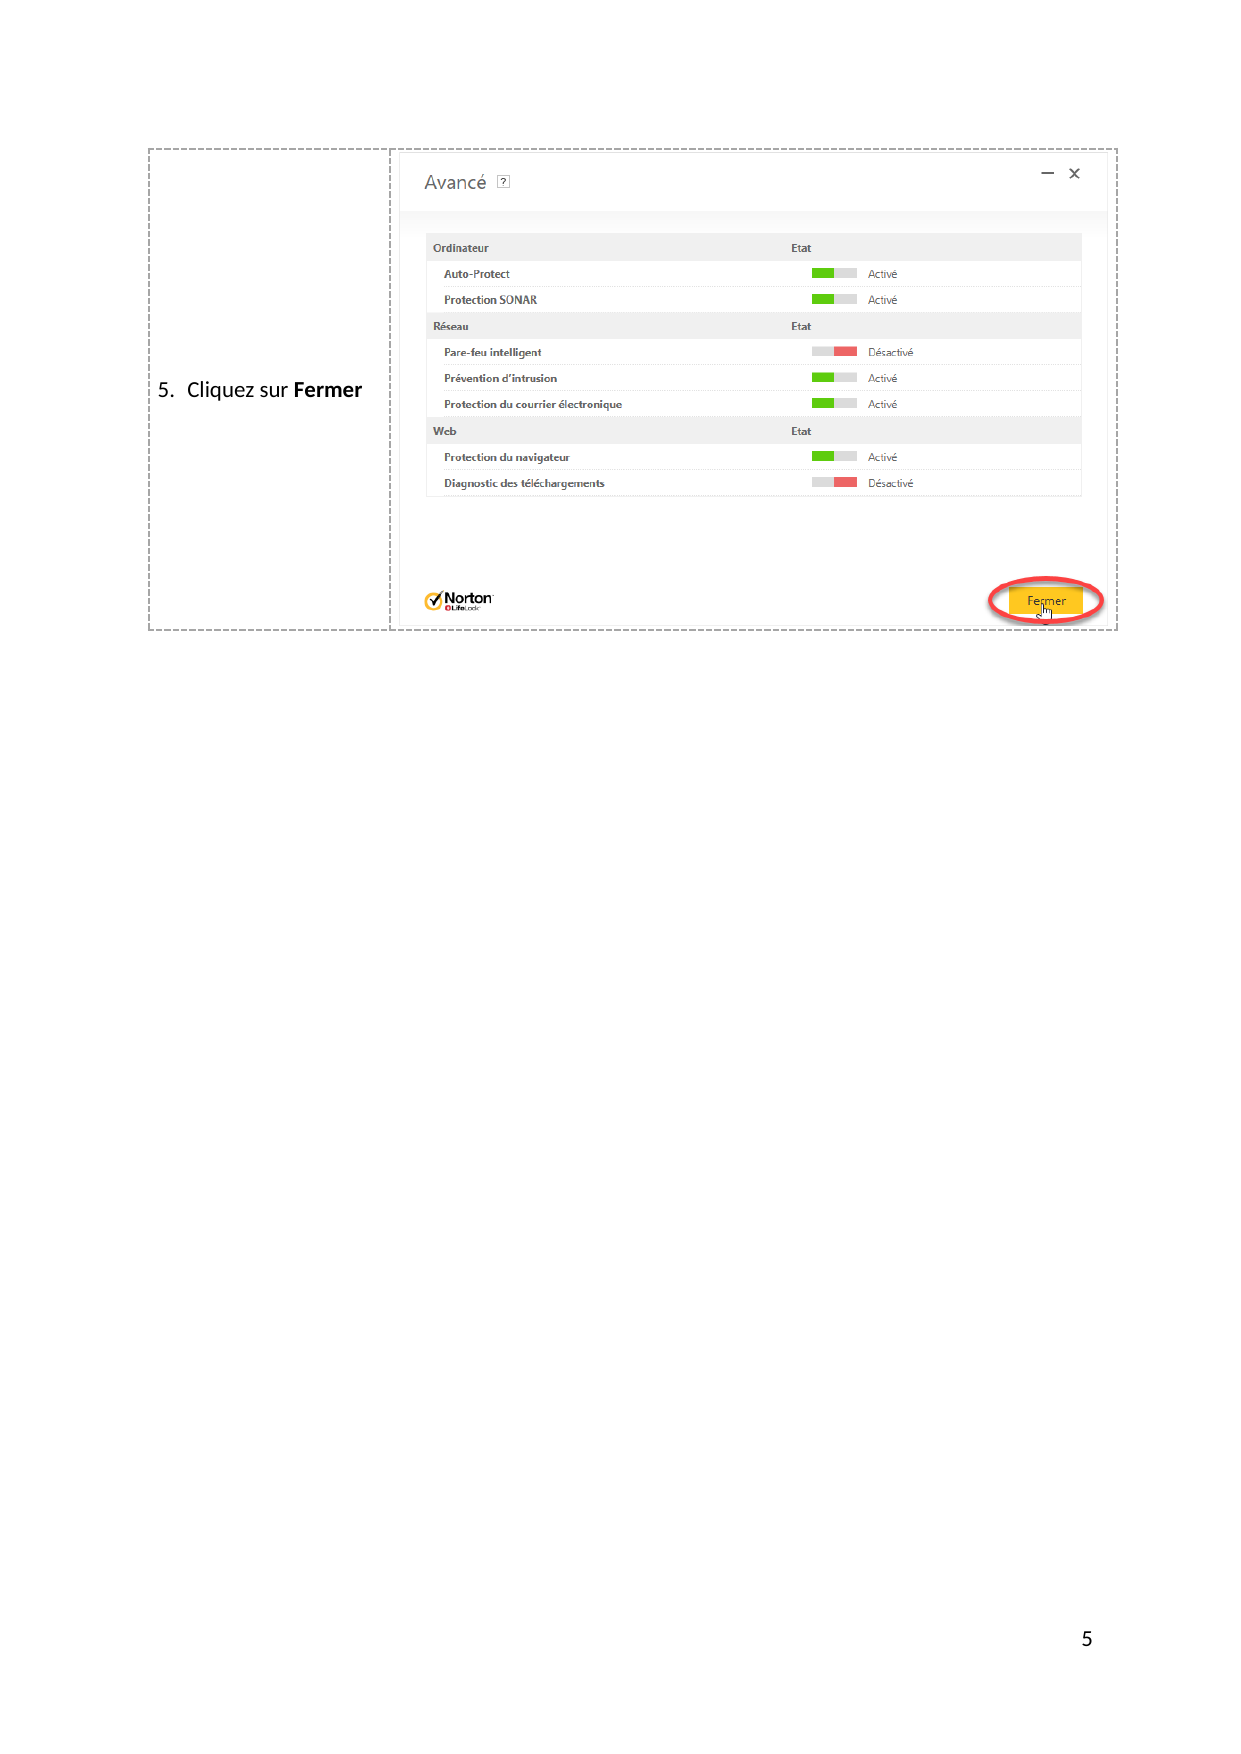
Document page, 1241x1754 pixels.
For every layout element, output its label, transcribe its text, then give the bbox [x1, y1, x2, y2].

table_cell [390, 148, 1117, 629]
picture [399, 152, 1108, 626]
table_cell Cliquez sur Fermer [149, 148, 390, 629]
